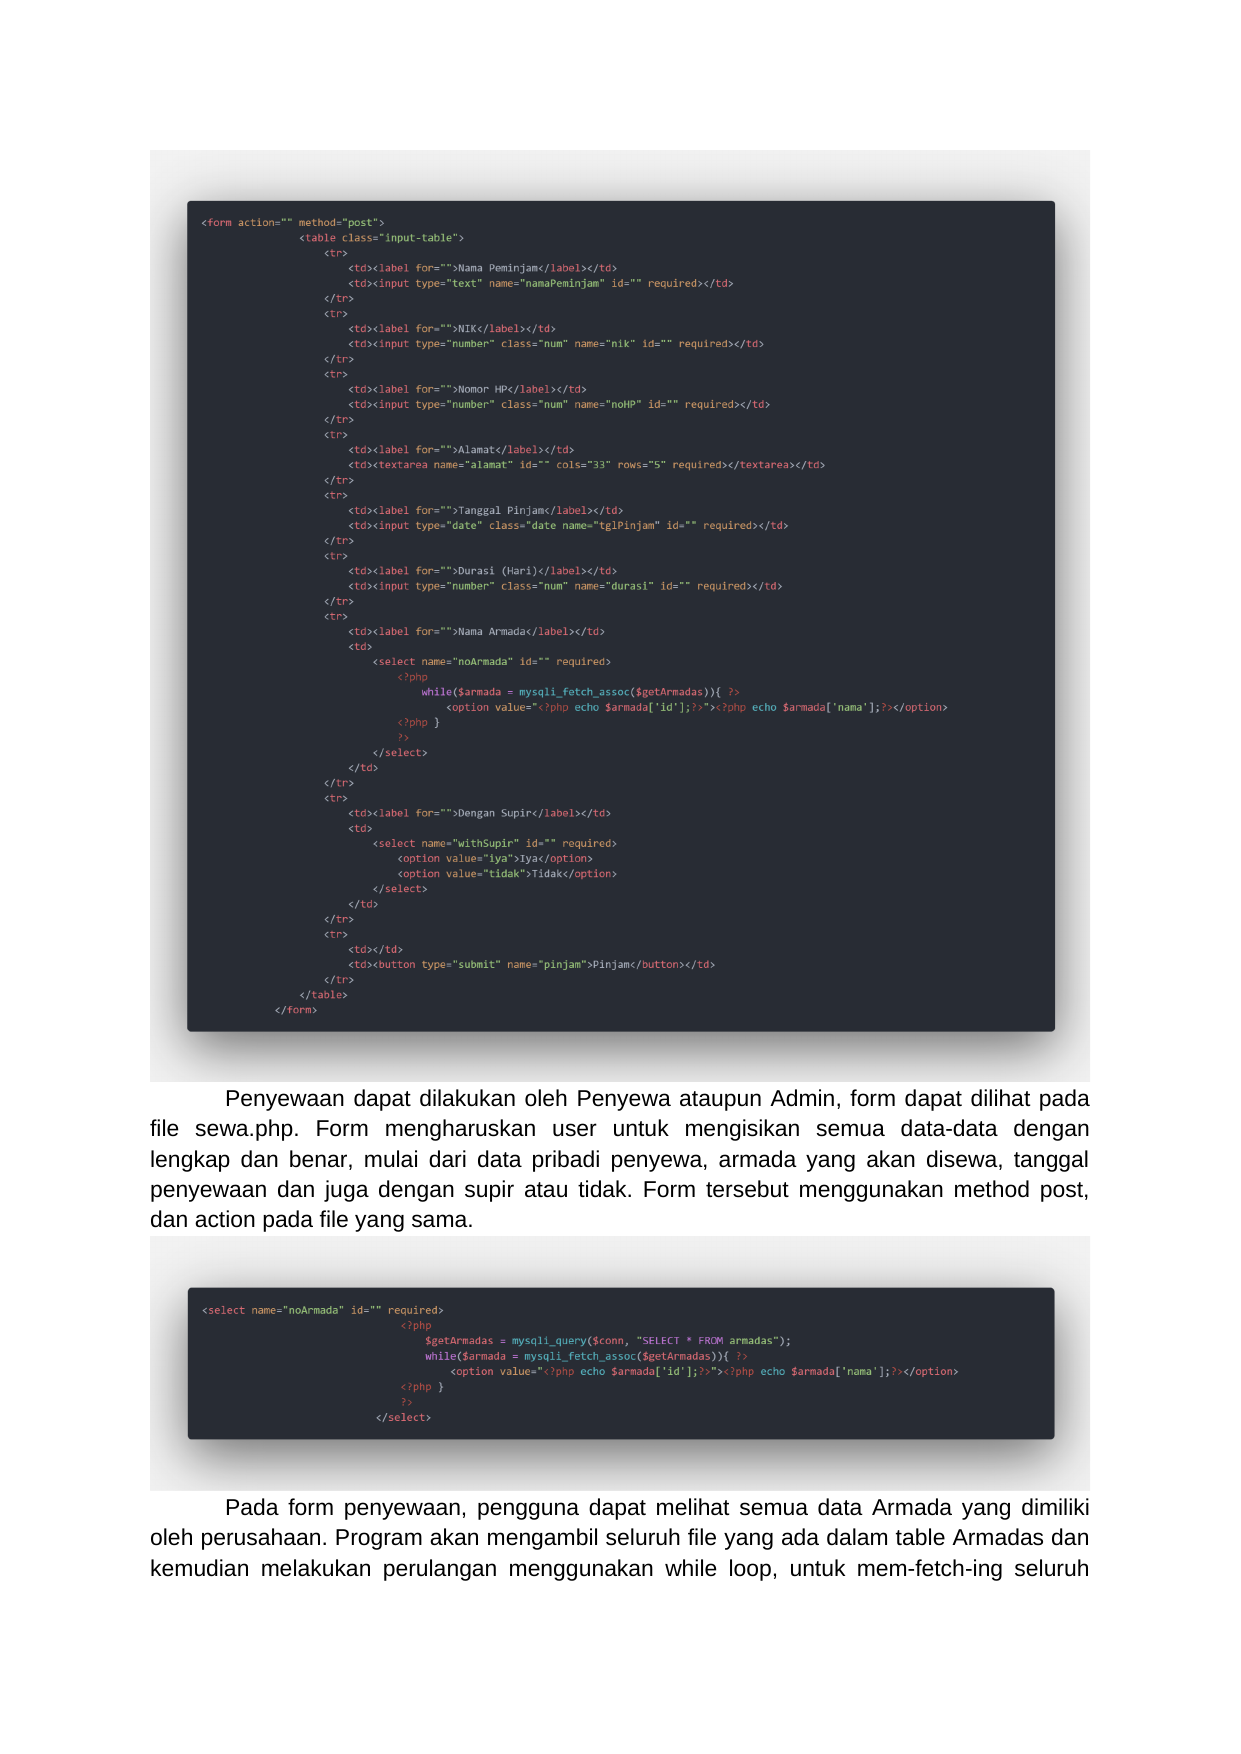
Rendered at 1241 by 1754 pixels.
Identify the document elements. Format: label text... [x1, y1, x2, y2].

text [150, 1494, 1090, 1581]
picture [150, 150, 1091, 1082]
picture [150, 1236, 1091, 1491]
text Penyewaan dapat dilakukan oleh Penyewa ataupun Admin, form dapat dilihat pada file sewa.php. Form mengharuskan user untuk mengisikan semua data-data dengan lengkap dan benar, mulai dari data pribadi penyewa, armada yang akan disewa, tanggal penyewaan dan juga dengan supir atau tidak. Form tersebut menggunakan method post, dan action pada file yang sama. [150, 1085, 1090, 1232]
